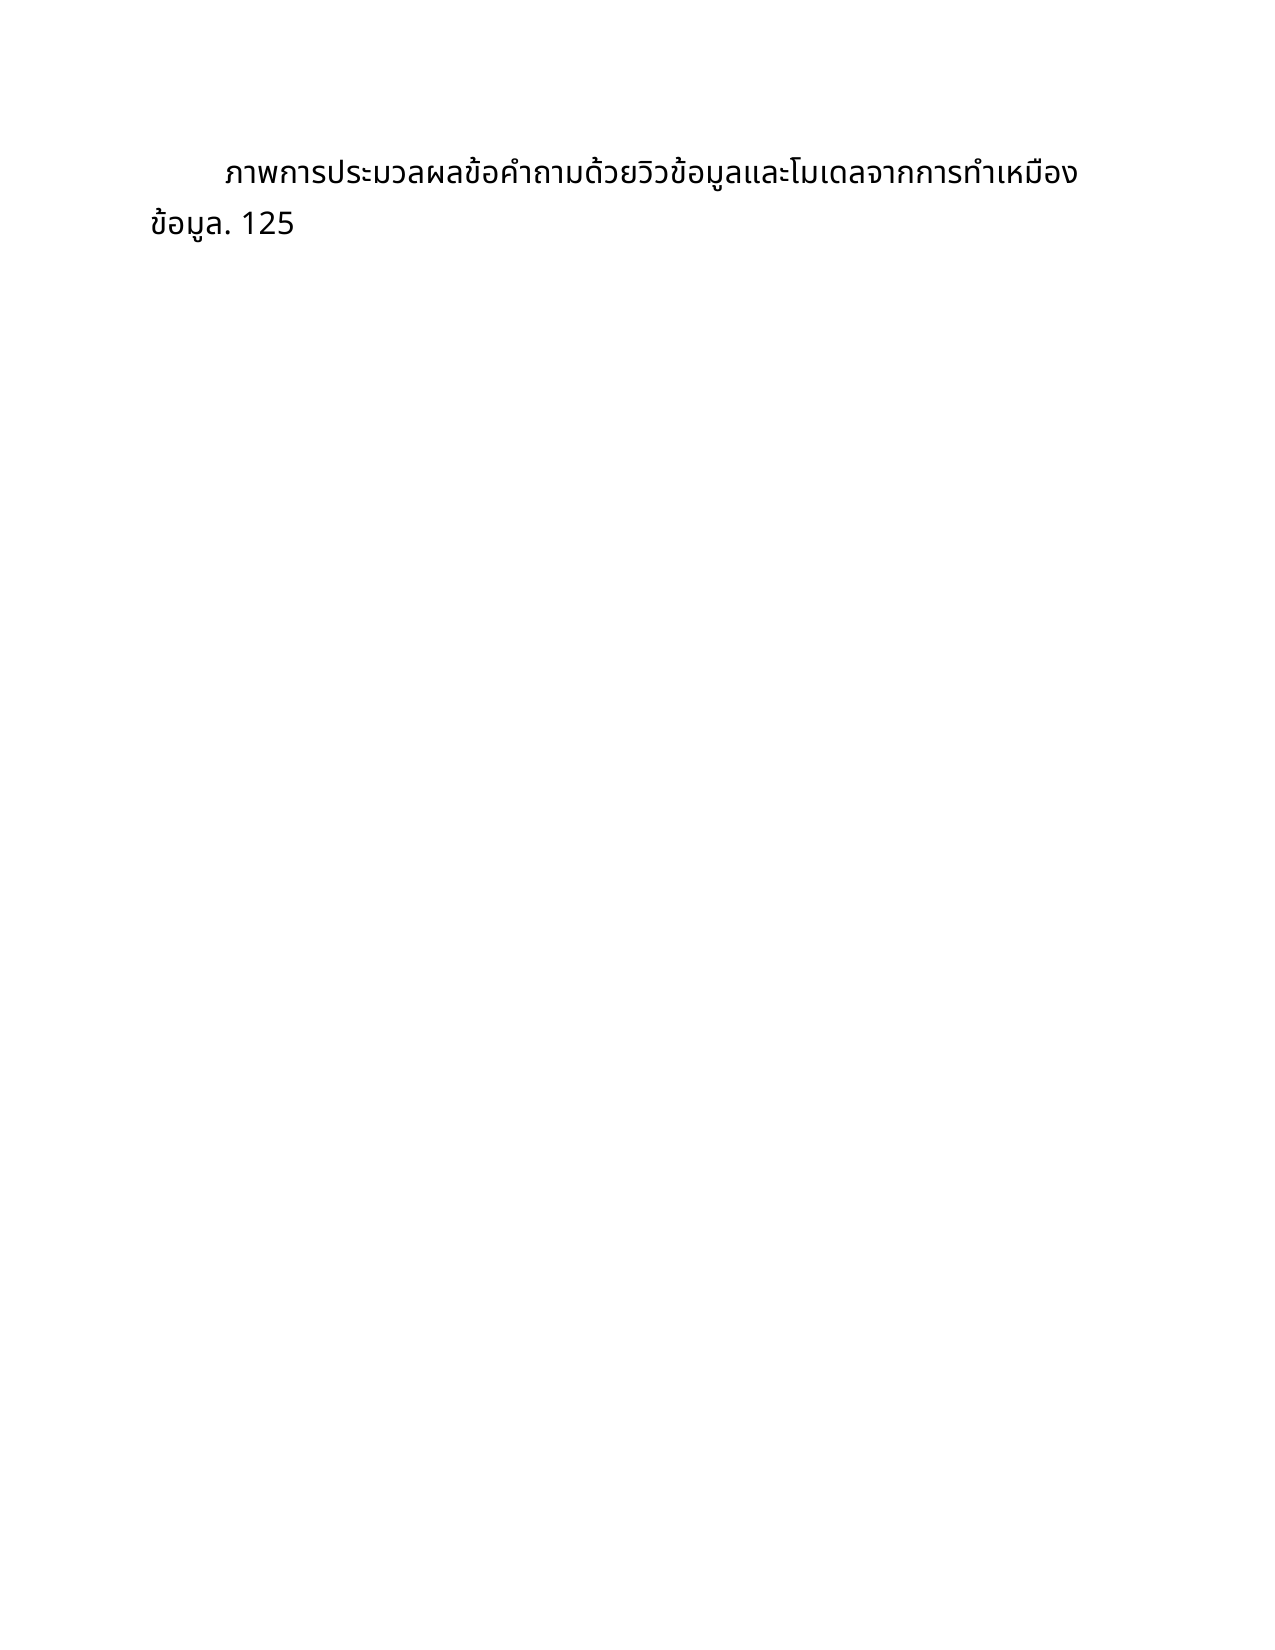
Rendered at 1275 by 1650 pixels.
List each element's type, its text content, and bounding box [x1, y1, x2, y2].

text ภาพการประมวลผลข้อคำถามด้วยวิวข้อมูลและโมเดลจากการทำเหมืองข้อมูล. 125 [150, 150, 1125, 248]
